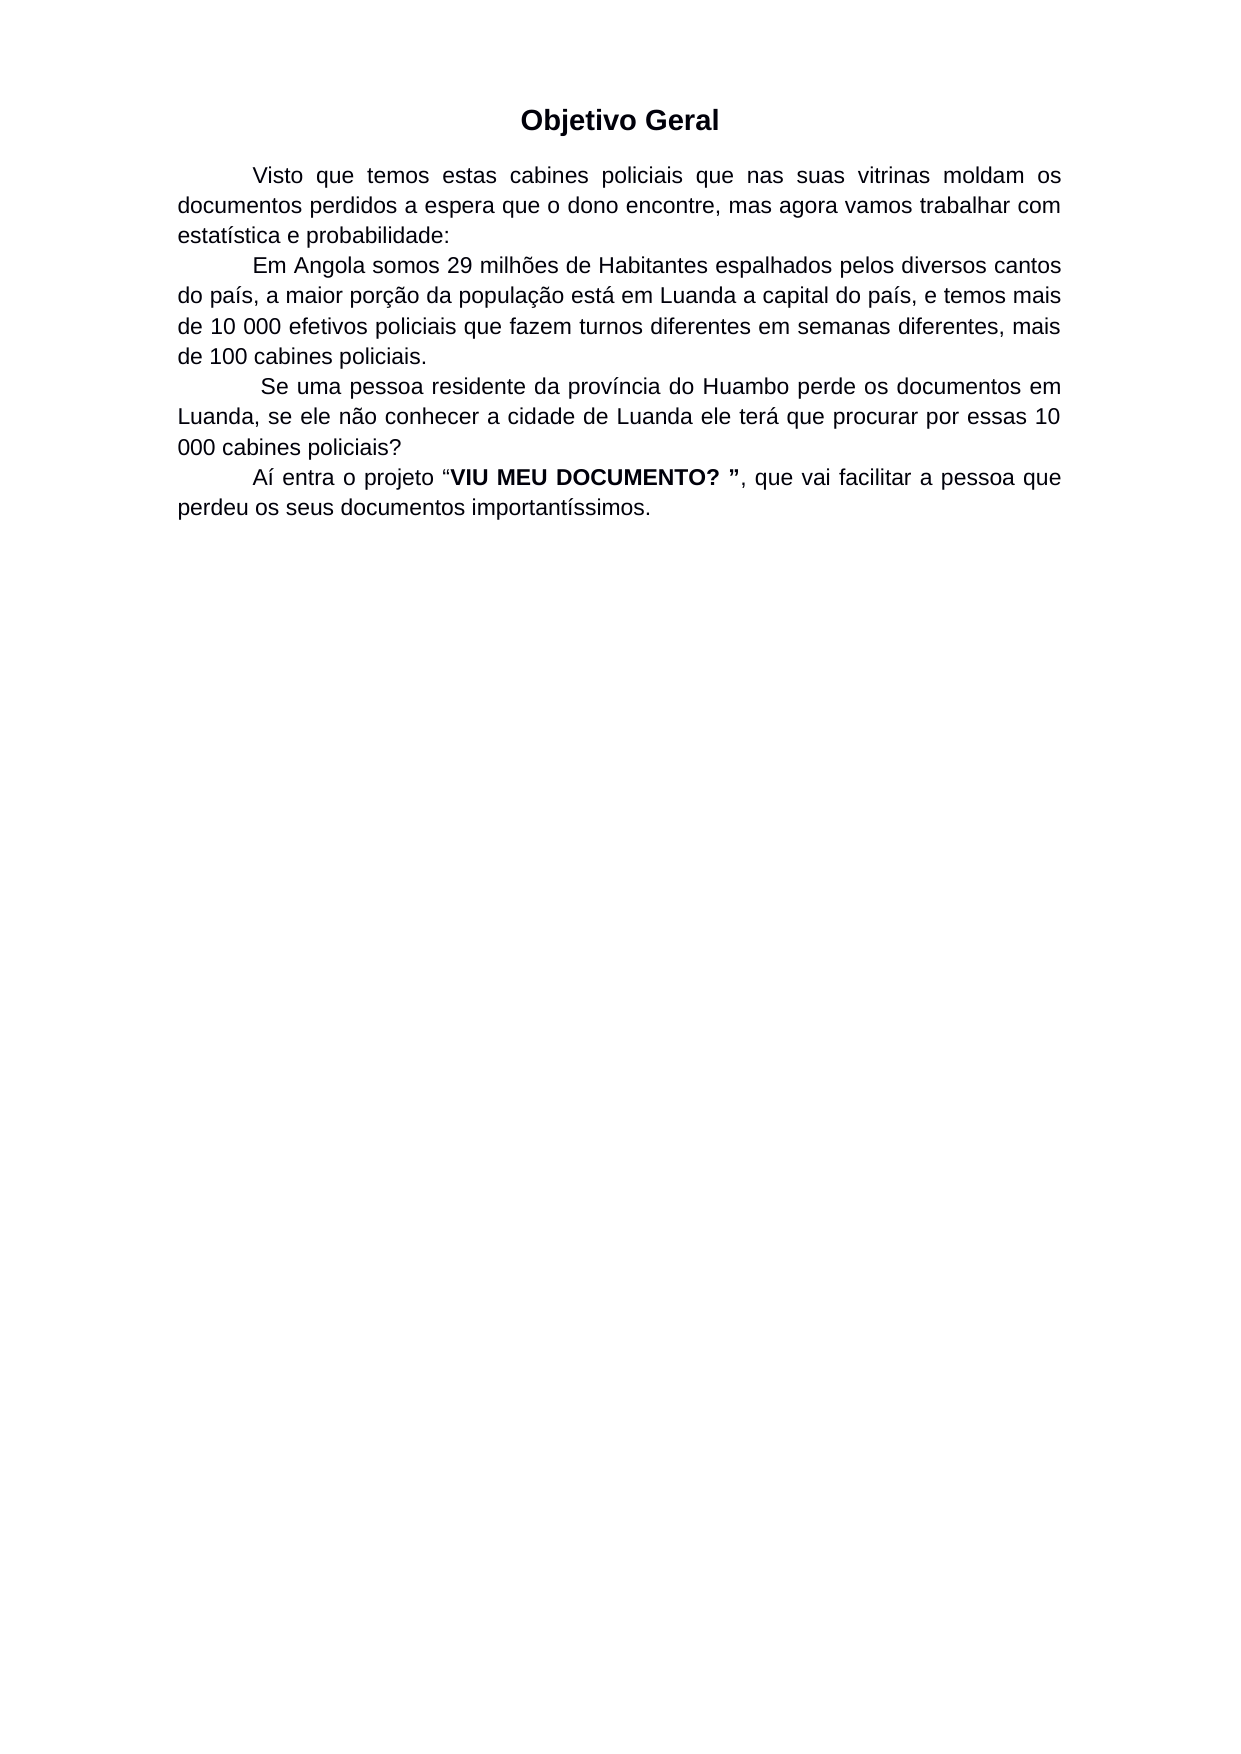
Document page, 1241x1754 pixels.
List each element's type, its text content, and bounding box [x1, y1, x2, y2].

subtitle Objetivo Geral [178, 103, 1062, 137]
text Aí entra o projeto “VIU MEU DOCUMENTO? ”, que vai facilitar a pessoa que perdeu os seus documentos importantíssimos. [177, 464, 1062, 520]
text Se uma pessoa residente da província do Huambo perde os documentos em Luanda, se ele não conhecer a cidade de Luanda ele terá que procurar por essas 10 000 cabines policiais? [177, 373, 1062, 460]
text Visto que temos estas cabines policiais que nas suas vitrinas moldam os documentos perdidos a espera que o dono encontre, mas agora vamos trabalhar com estatística e probabilidade: [177, 162, 1062, 248]
text Em Angola somos 29 milhões de Habitantes espalhados pelos diversos cantos do país, a maior porção da população está em Luanda a capital do país, e temos mais de 10 000 efetivos policiais que fazem turnos diferentes em semanas diferentes, mais de 100 cabines policiais. [177, 252, 1062, 369]
